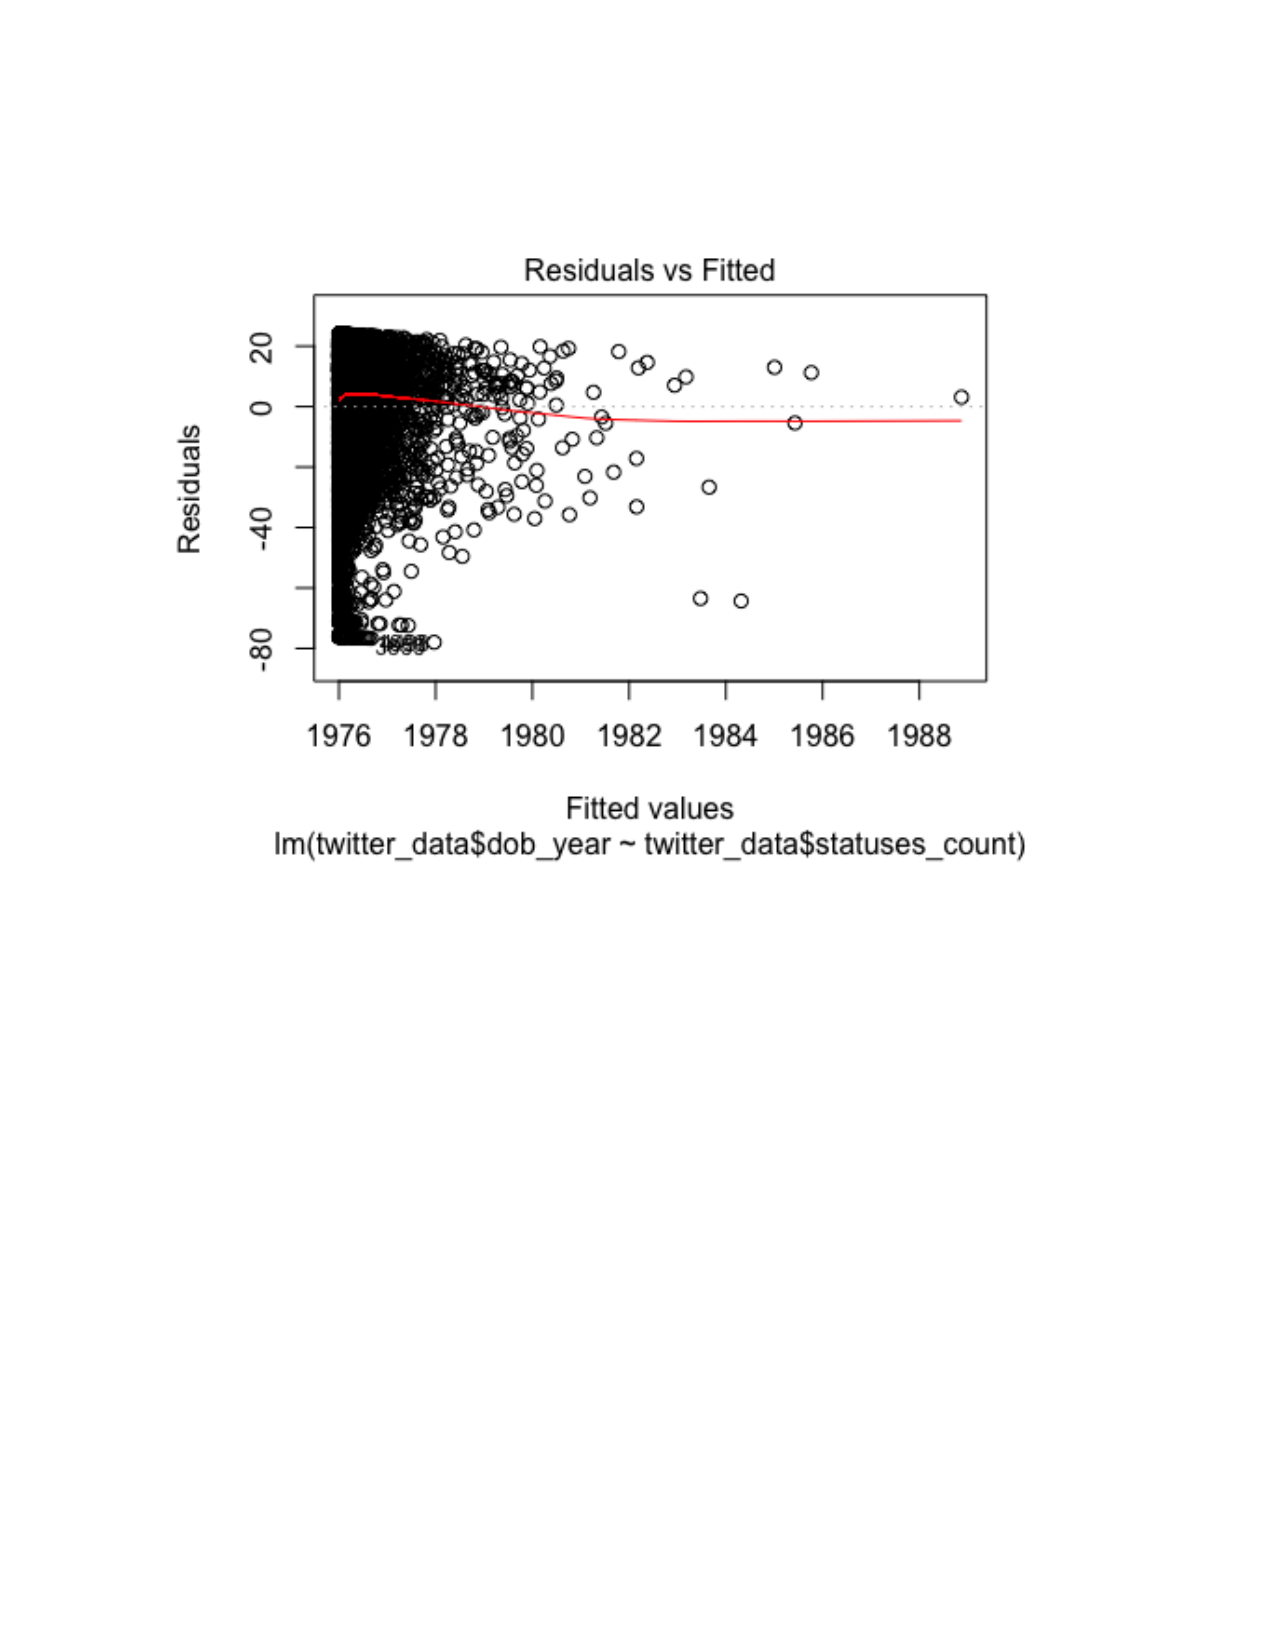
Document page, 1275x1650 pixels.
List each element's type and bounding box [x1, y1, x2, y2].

picture [168, 150, 1062, 864]
